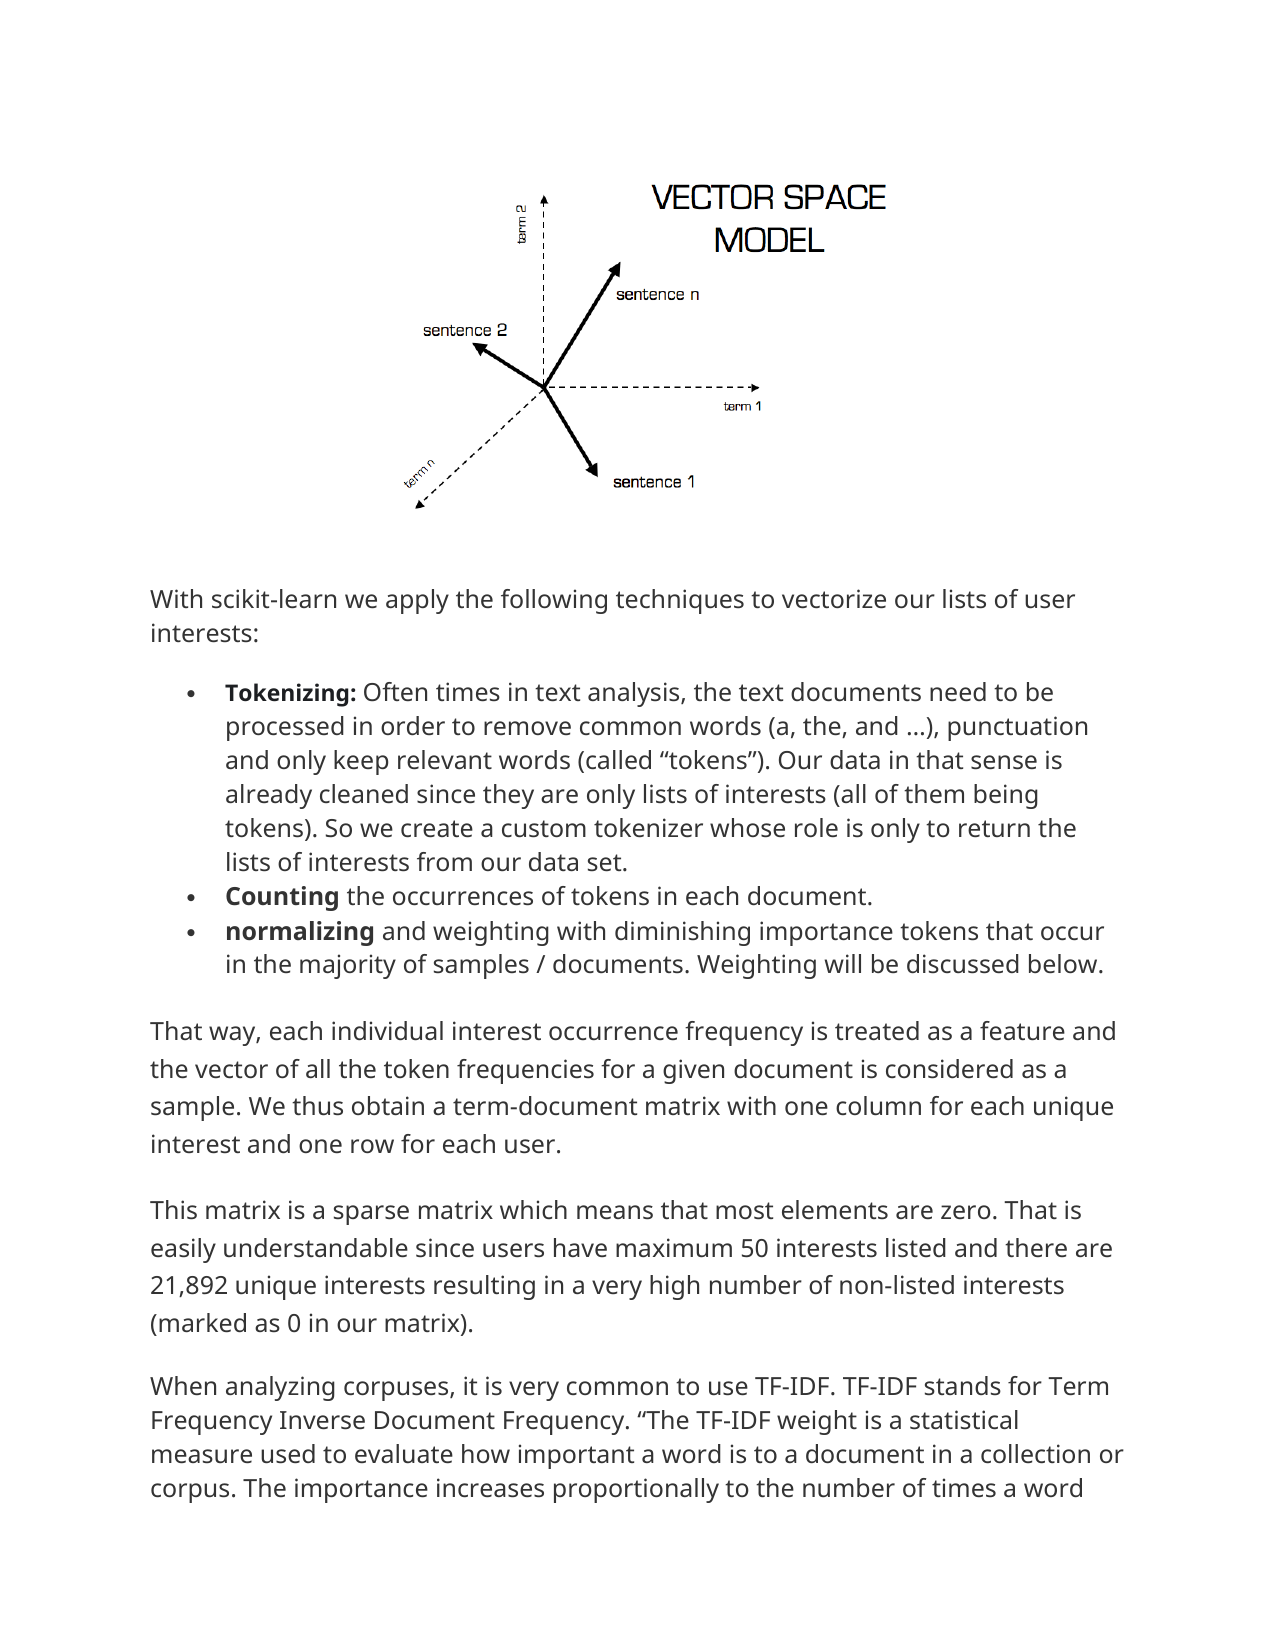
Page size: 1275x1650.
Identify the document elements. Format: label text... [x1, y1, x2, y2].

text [150, 1369, 1125, 1505]
text With scikit-learn we apply the following techniques to vectorize our lists of user interests: [150, 582, 1125, 650]
list Counting the occurrences of tokens in each document. [187, 879, 1125, 913]
picture [368, 150, 907, 553]
list normalizing and weighting with diminishing importance tokens that occur in the majority of samples / documents. Weighting will be discussed below. [187, 913, 1125, 981]
list Tokenizing: Often times in text analysis, the text documents need to be processed in order to remove common words (a, the, and …), punctuation and only keep relevant words (called “tokens”). Our data in that sense is already cleaned since they are only lists of interests (all of them being tokens). So we create a custom tokenizer whose role is only to return the lists of interests from our data set. [187, 675, 1125, 879]
text This matrix is a sparse matrix which means that most elements are zero. That is easily understandable since users have maximum 50 interests listed and there are 21,892 unique interests resulting in a very high number of non-listed interests (marked as 0 in our matrix). [150, 1189, 1125, 1339]
text That way, each individual interest occurrence frequency is treated as a feature and the vector of all the token frequencies for a given document is considered as a sample. We thus obtain a term-document matrix with one column for each unique interest and one row for each user. [150, 1010, 1125, 1160]
